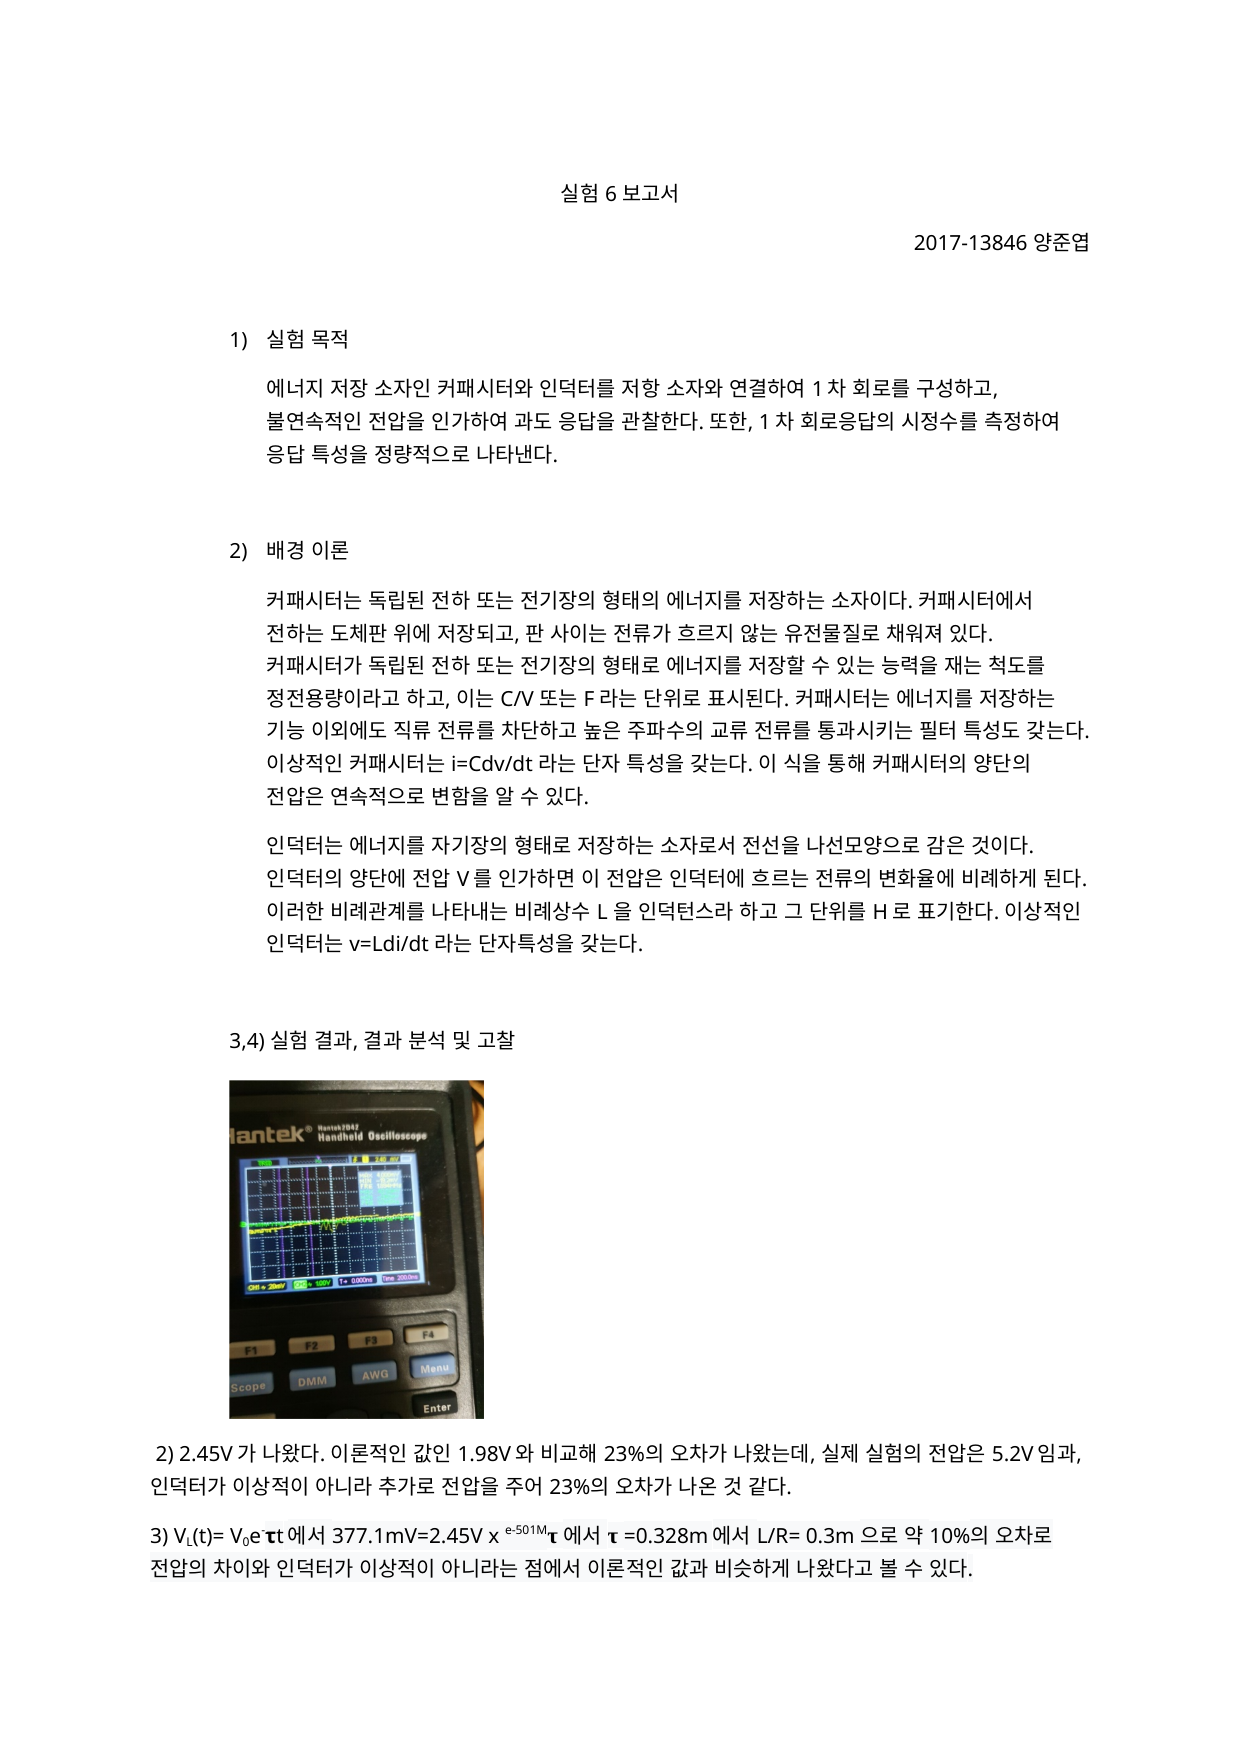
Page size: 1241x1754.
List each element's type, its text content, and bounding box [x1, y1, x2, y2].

list 실험 목적 [229, 323, 1090, 353]
text 실험 6 보고서 [150, 177, 1090, 207]
picture [230, 1081, 484, 1418]
text 2) 2.45V가 나왔다. 이론적인 값인 1.98V와 비교해 23%의 오차가 나왔는데, 실제 실험의 전압은 5.2V임과, 인덕터가 이상적이 아니라 추가로 전압을 주어 23%의 오차가 나온 것 같다. [150, 1437, 1090, 1500]
list 3,4) 실험 결과, 결과 분석 및 고찰 [229, 1024, 1090, 1055]
list 커패시터는 독립된 전하 또는 전기장의 형태의 에너지를 저장하는 소자이다. 커패시터에서 전하는 도체판 위에 저장되고, 판 사이는 전류가 흐르지 않는 유전물질로 채워져 있다. 커패시터가 독립된 전하 또는 전기장의 형태로 에너지를 저장할 수 있는 능력을 재는 척도를 정전용량이라고 하고, 이는 C/V 또는 F 라는 단위로 표시된다. 커패시터는 에너지를 저장하는 기능 이외에도 직류 전류를 차단하고 높은 주파수의 교류 전류를 통과시키는 필터 특성도 갖는다. 이상적인 커패시터는 i=Cdv/dt 라는 단자 특성을 갖는다. 이 식을 통해 커패시터의 양단의 전압은 연속적으로 변함을 알 수 있다. [267, 584, 1090, 811]
text 2017-13846 양준엽 [150, 227, 1090, 257]
text 3) VL(t)= V0e-τt에서 377.1mV=2.45V x e-501Mτ 에서 τ =0.328m에서 L/R= 0.3m 으로 약 10%의 오차로 전압의 차이와 인덕터가 이상적이 아니라는 점에서 이론적인 값과 비슷하게 나왔다고 볼 수 있다. [150, 1519, 1090, 1582]
list 인덕터는 에너지를 자기장의 형태로 저장하는 소자로서 전선을 나선모양으로 감은 것이다. 인덕터의 양단에 전압 V를 인가하면 이 전압은 인덕터에 흐르는 전류의 변화율에 비례하게 된다. 이러한 비례관계를 나타내는 비례상수 L 을 인덕턴스라 하고 그 단위를 H로 표기한다. 이상적인 인덕터는 v=Ldi/dt 라는 단자특성을 갖는다. [267, 829, 1090, 958]
list 배경 이론 [229, 535, 1090, 565]
list 에너지 저장 소자인 커패시터와 인덕터를 저항 소자와 연결하여 1차 회로를 구성하고, 불연속적인 전압을 인가하여 과도 응답을 관찰한다. 또한, 1차 회로응답의 시정수를 측정하여 응답 특성을 정량적으로 나타낸다. [267, 373, 1090, 468]
